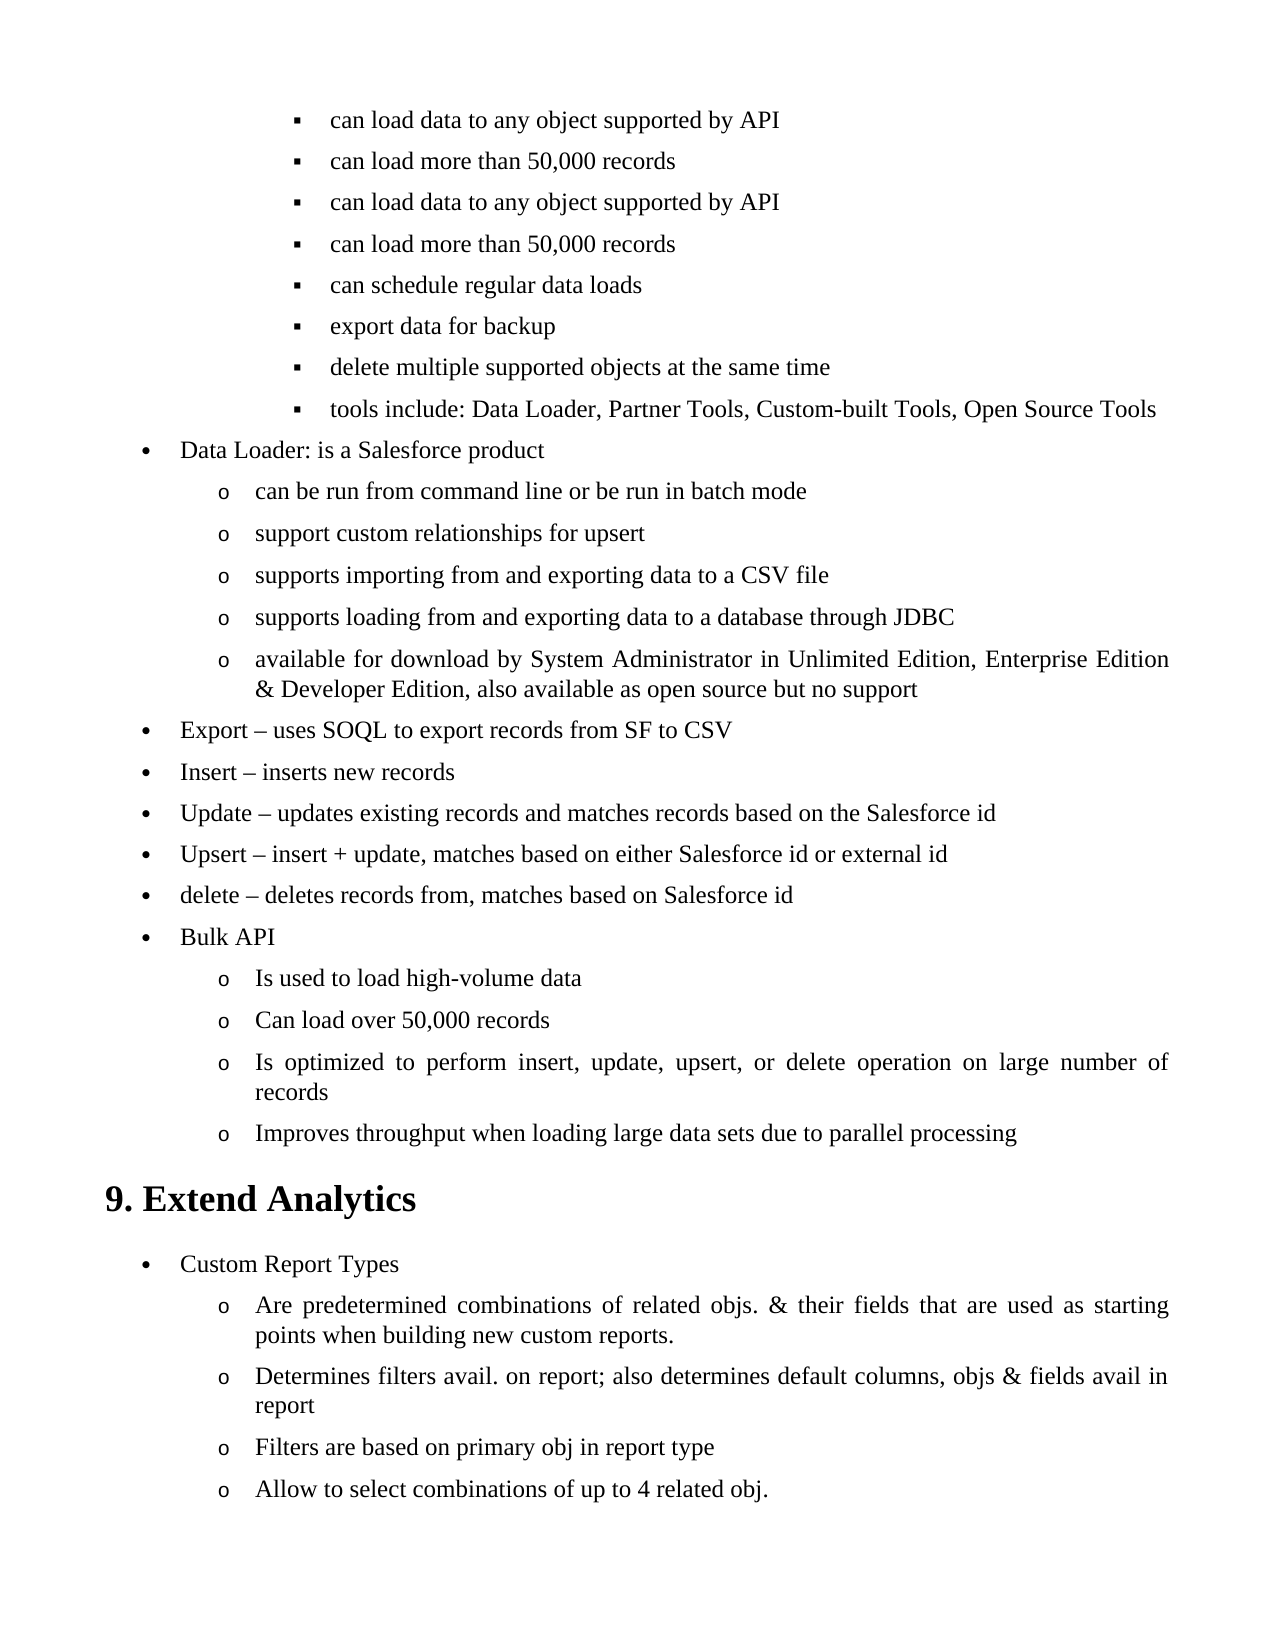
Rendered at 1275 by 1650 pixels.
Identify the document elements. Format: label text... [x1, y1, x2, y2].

list Data Loader: is a Salesforce product [142, 435, 1170, 464]
list Custom Report Types [142, 1249, 1170, 1278]
list Can load over 50,000 records [217, 1005, 1170, 1034]
list available for download by System Administrator in Unlimited Edition, Enterprise Edition & Developer Edition, also available as open source but no support [217, 644, 1170, 703]
list can schedule regular data loads [292, 270, 1170, 299]
list Allow to select combinations of up to 4 related obj. [217, 1474, 1170, 1503]
list support custom relationships for upsert [217, 518, 1170, 548]
list Are predetermined combinations of related objs. & their fields that are used as starting points when building new custom reports. [217, 1290, 1170, 1348]
list can be run from command line or be run in batch mode [217, 476, 1170, 506]
list can load more than 50,000 records [292, 146, 1170, 175]
list Filters are based on primary obj in report type [217, 1432, 1170, 1461]
list Insert – inserts new records [142, 757, 1170, 785]
list Export – uses SOQL to export records from SF to CSV [142, 715, 1170, 744]
list Determines filters avail. on report; also determines default columns, objs & fields avail in report [217, 1361, 1170, 1419]
list tools include: Data Loader, Partner Tools, Custom-built Tools, Open Source Tools [292, 394, 1170, 422]
list can load more than 50,000 records [292, 229, 1170, 257]
text 9. Extend Analytics [105, 1177, 1170, 1220]
list export data for backup [292, 311, 1170, 340]
list Improves throughput when loading large data sets due to parallel processing [217, 1118, 1170, 1147]
list supports loading from and exporting data to a database through JDBC [217, 602, 1170, 632]
list Is used to load high-volume data [217, 963, 1170, 992]
list delete multiple supported objects at the same time [292, 352, 1170, 381]
list can load data to any object supported by API [292, 187, 1170, 216]
list Bulk API [142, 922, 1170, 950]
list Update – updates existing records and matches records based on the Salesforce id [142, 798, 1170, 827]
list Is optimized to perform insert, update, upsert, or delete operation on large number of records [217, 1047, 1170, 1105]
list delete – deletes records from, matches based on Salesforce id [142, 880, 1170, 909]
list can load data to any object supported by API [292, 105, 1170, 134]
list supports importing from and exporting data to a CSV file [217, 560, 1170, 590]
list Upsert – insert + update, matches based on either Salesforce id or external id [142, 839, 1170, 868]
